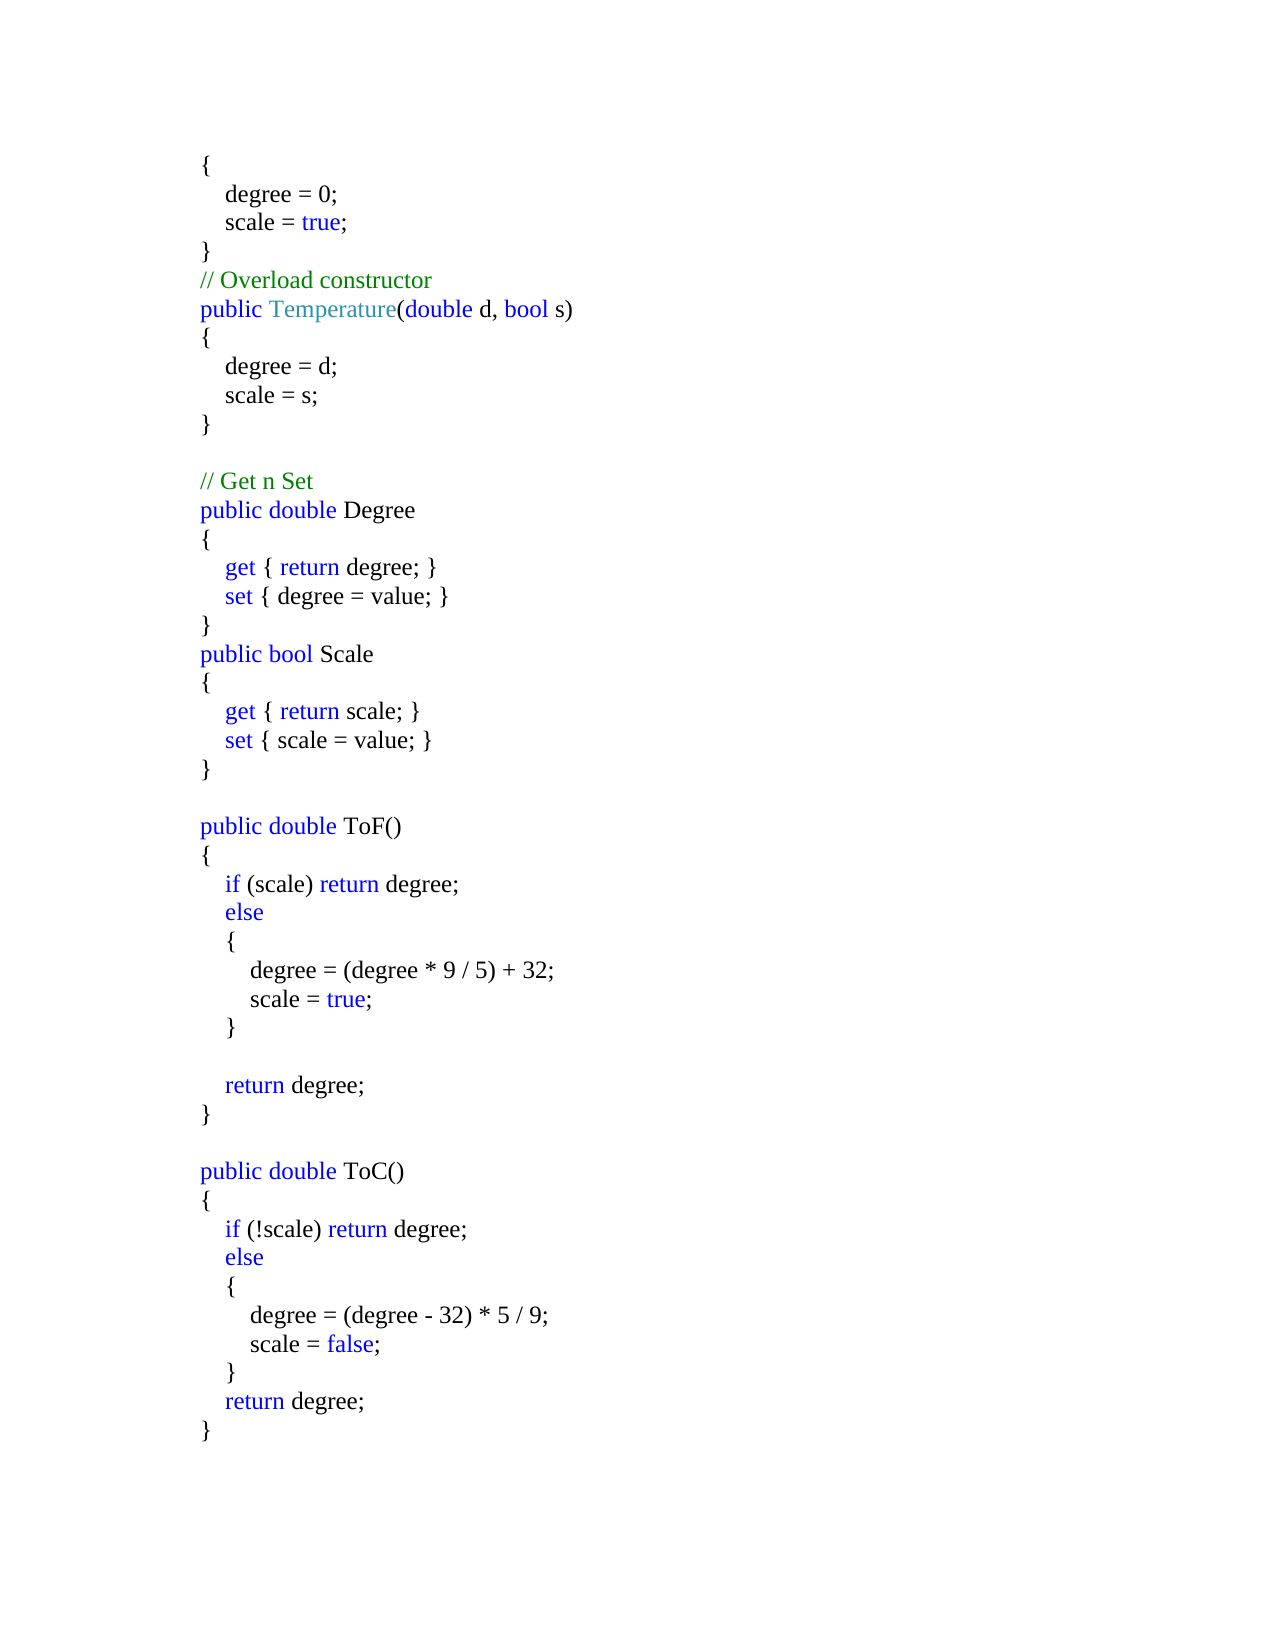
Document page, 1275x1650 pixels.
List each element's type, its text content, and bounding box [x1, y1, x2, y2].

text } [150, 236, 1125, 265]
text set { scale = value; } [150, 725, 1125, 754]
text } [150, 1099, 1125, 1127]
text degree = d; [150, 351, 1125, 380]
text else [150, 1242, 1125, 1271]
text } [150, 610, 1125, 639]
text } [150, 1012, 1125, 1041]
text public double Degree [150, 495, 1125, 524]
text public double ToC() [150, 1156, 1125, 1185]
text degree = (degree * 9 / 5) + 32; [150, 955, 1125, 984]
text degree = 0; [150, 179, 1125, 207]
text } [150, 1415, 1125, 1444]
text return degree; [150, 1386, 1125, 1415]
text public Temperature(double d, bool s) [150, 294, 1125, 322]
text else [150, 897, 1125, 926]
text } [150, 1357, 1125, 1386]
text public double ToF() [150, 811, 1125, 840]
text set { degree = value; } [150, 581, 1125, 610]
text // Get n Set [150, 466, 1125, 495]
text scale = true; [150, 207, 1125, 236]
text public bool Scale [150, 639, 1125, 667]
text degree = (degree - 32) * 5 / 9; [150, 1300, 1125, 1329]
text } [150, 754, 1125, 782]
text { [150, 1271, 1125, 1300]
text if (!scale) return degree; [150, 1214, 1125, 1242]
text } [150, 409, 1125, 437]
text { [150, 1185, 1125, 1214]
text get { return scale; } [150, 696, 1125, 725]
text { [150, 926, 1125, 955]
text scale = s; [150, 380, 1125, 409]
text { [150, 150, 1125, 179]
text if (scale) return degree; [150, 869, 1125, 897]
text scale = true; [150, 984, 1125, 1012]
text return degree; [150, 1070, 1125, 1099]
text { [150, 667, 1125, 696]
text { [150, 524, 1125, 552]
text { [150, 322, 1125, 351]
text // Overload constructor [150, 265, 1125, 294]
text get { return degree; } [150, 552, 1125, 581]
text { [150, 840, 1125, 869]
text scale = false; [150, 1329, 1125, 1357]
